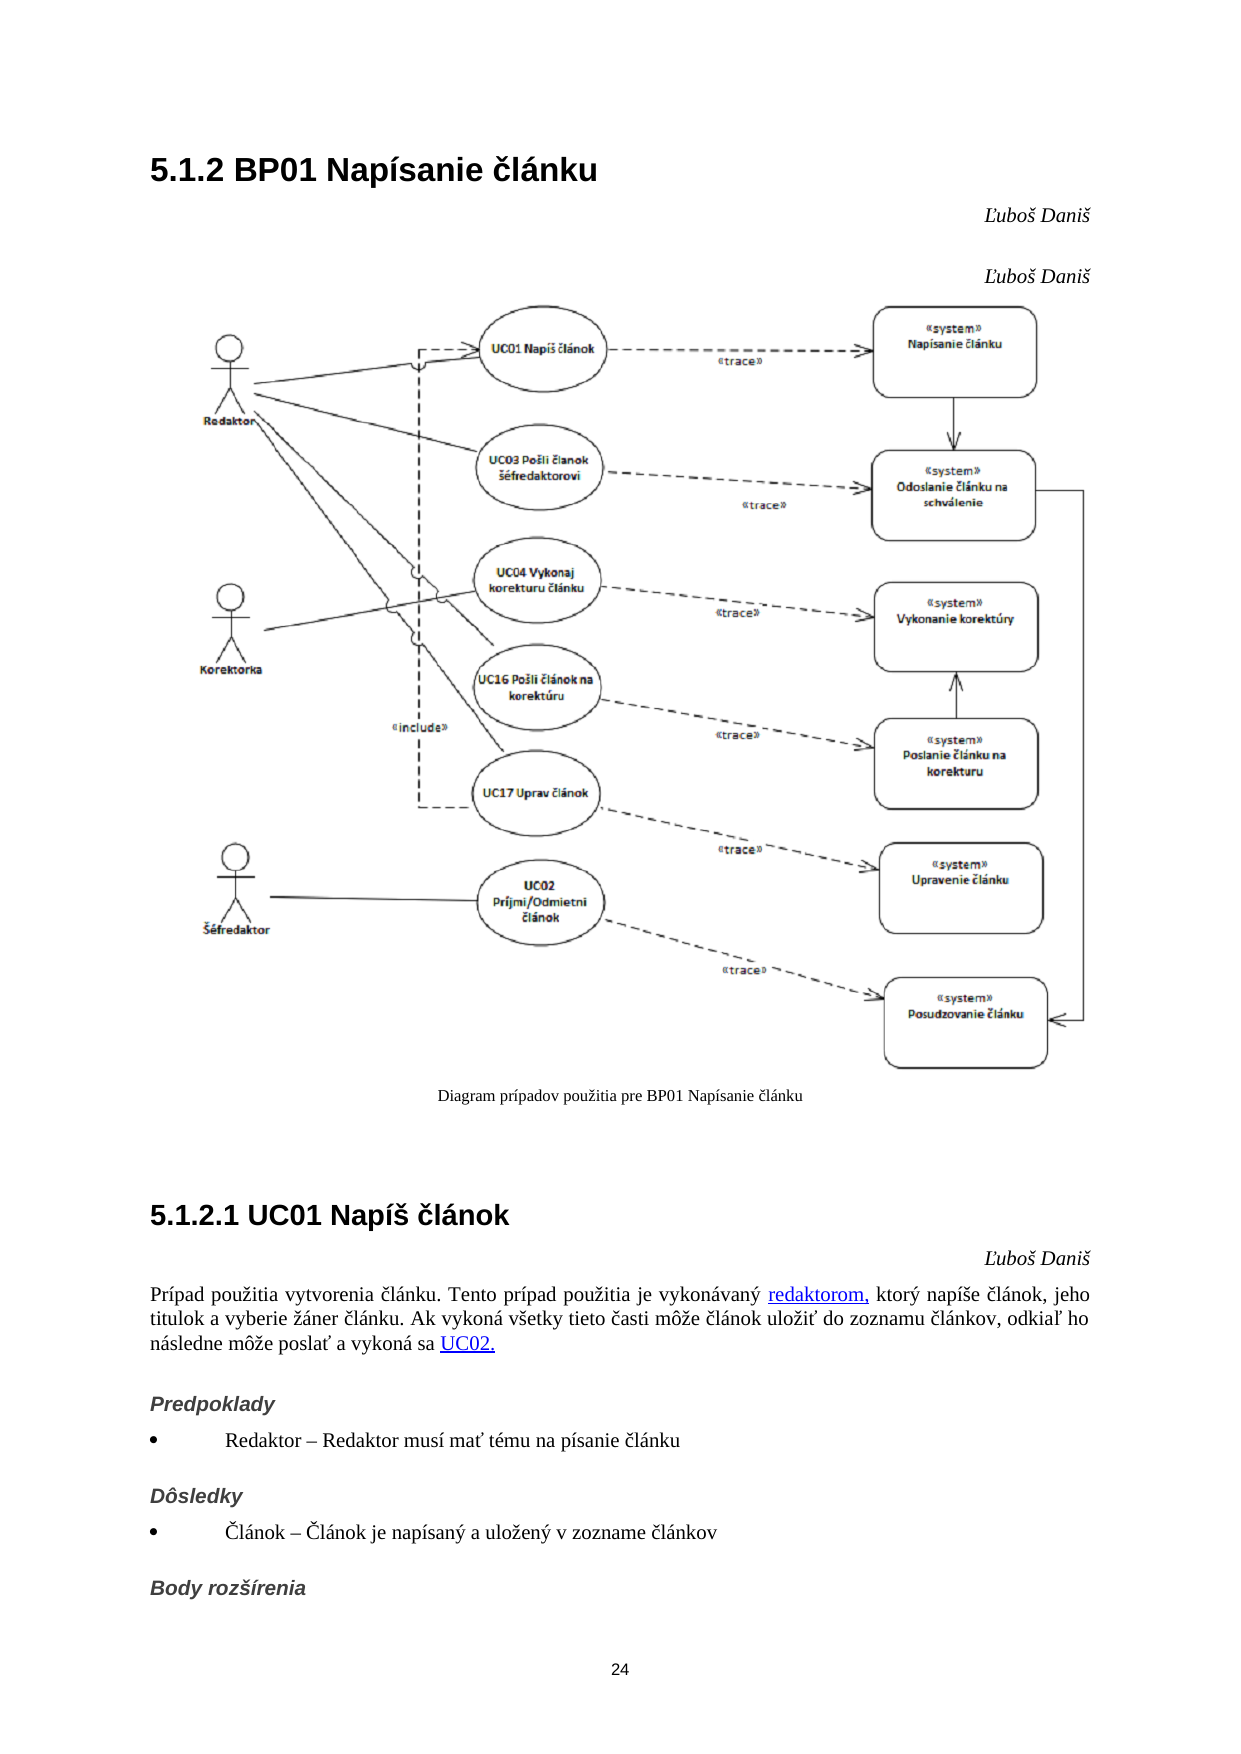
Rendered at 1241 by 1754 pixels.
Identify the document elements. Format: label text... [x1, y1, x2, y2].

text Redaktor – Redaktor musí mať tému na písanie článku [150, 1428, 1090, 1452]
subtitle BP01 Napísanie článku [150, 150, 1090, 188]
text Článok – Článok je napísaný a uložený v zozname článkov [150, 1520, 1090, 1544]
picture [153, 300, 1088, 1074]
text Prípad použitia vytvorenia článku. Tento prípad použitia je vykonávaný redaktorom, ktorý napíše článok, jeho titulok a vyberie žáner článku. Ak vykoná všetky tieto časti môže článok uložiť do zoznamu článkov, odkiaľ ho následne môže poslať a vykoná sa UC02. [150, 1282, 1090, 1354]
text Ľuboš Daniš [150, 203, 1090, 227]
title Body rozšírenia [150, 1576, 1090, 1599]
title Dôsledky [150, 1484, 1090, 1508]
text Ľuboš Daniš [150, 1246, 1090, 1270]
text Diagram prípadov použitia pre BP01 Napísanie článku [150, 1086, 1090, 1105]
subtitle UC01 Napíš článok [150, 1198, 1090, 1231]
title Predpoklady [150, 1392, 1090, 1416]
text Ľuboš Daniš [150, 263, 1090, 288]
